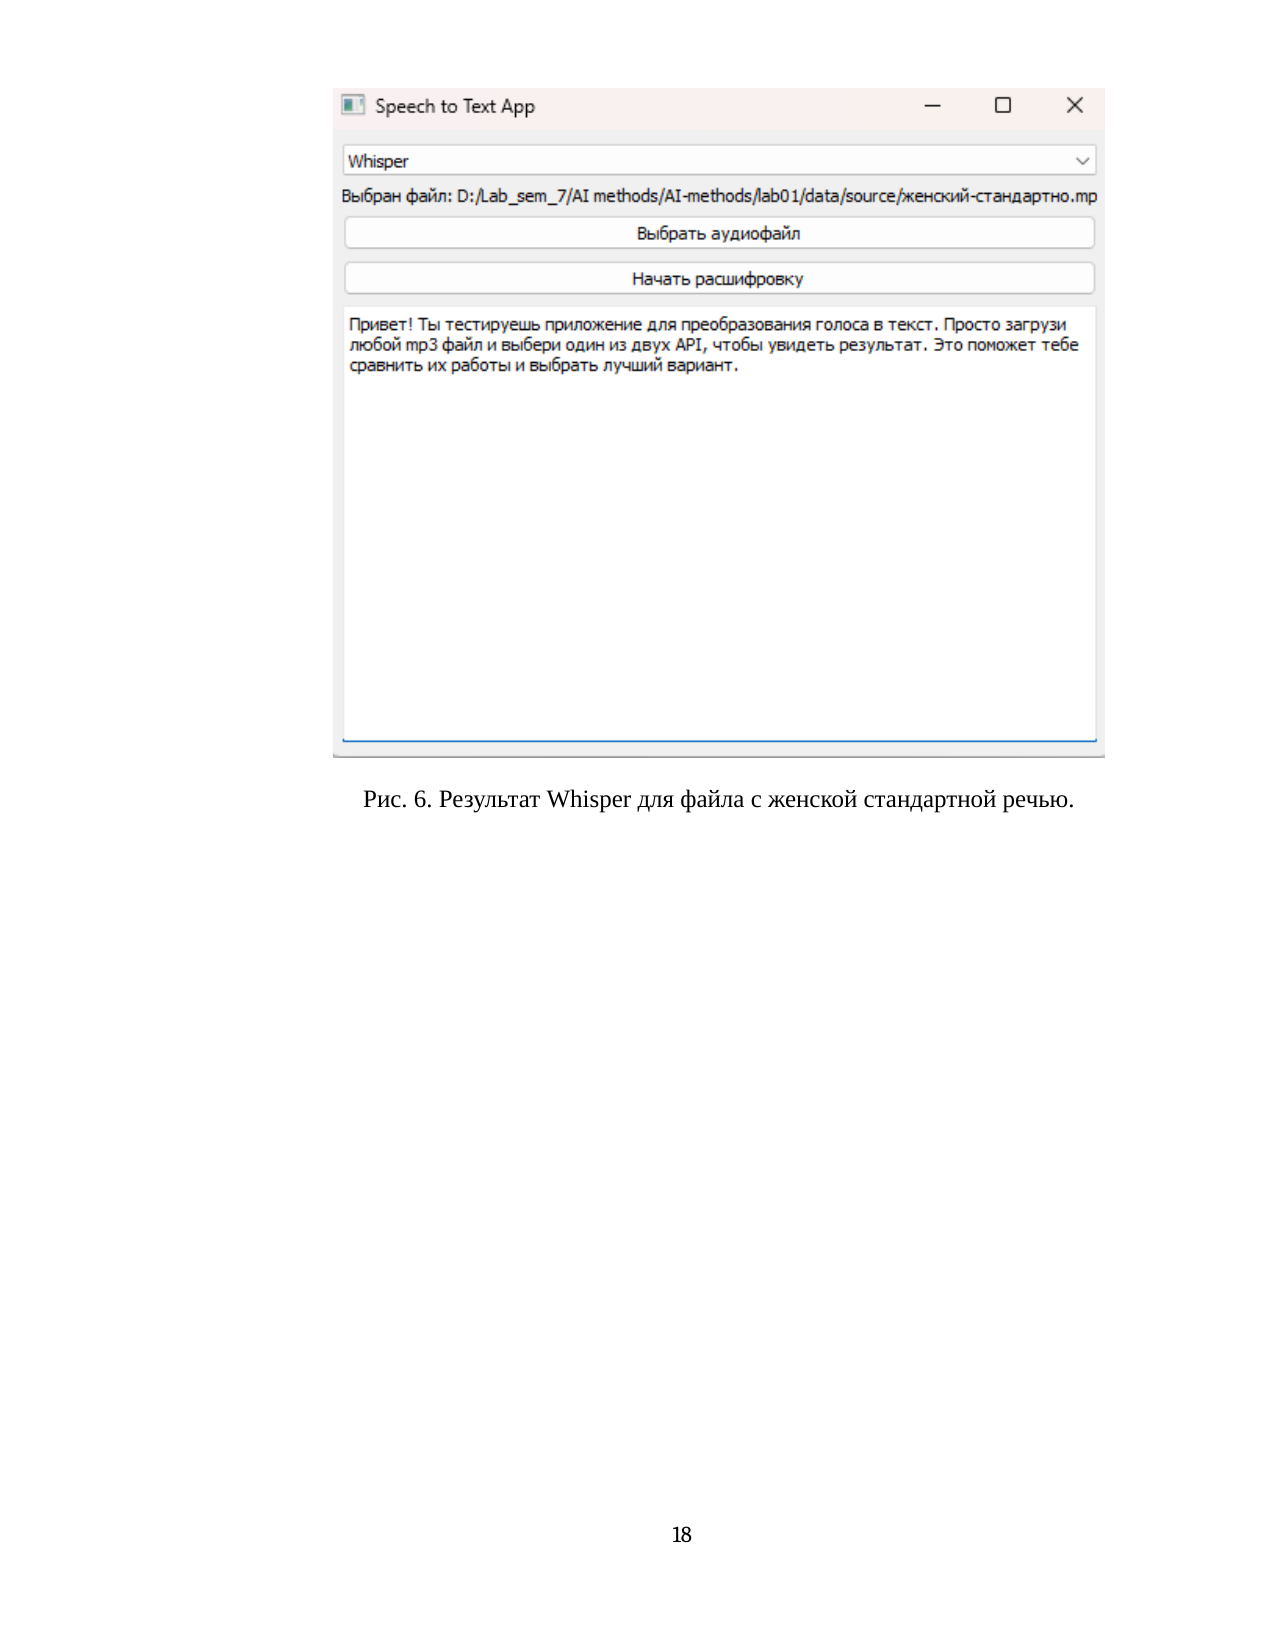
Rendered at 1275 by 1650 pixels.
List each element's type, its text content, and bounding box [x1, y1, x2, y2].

picture [332, 88, 1105, 758]
text Рис. 6. Результат Whisper для файла с женской стандартной речью. [148, 784, 1216, 813]
